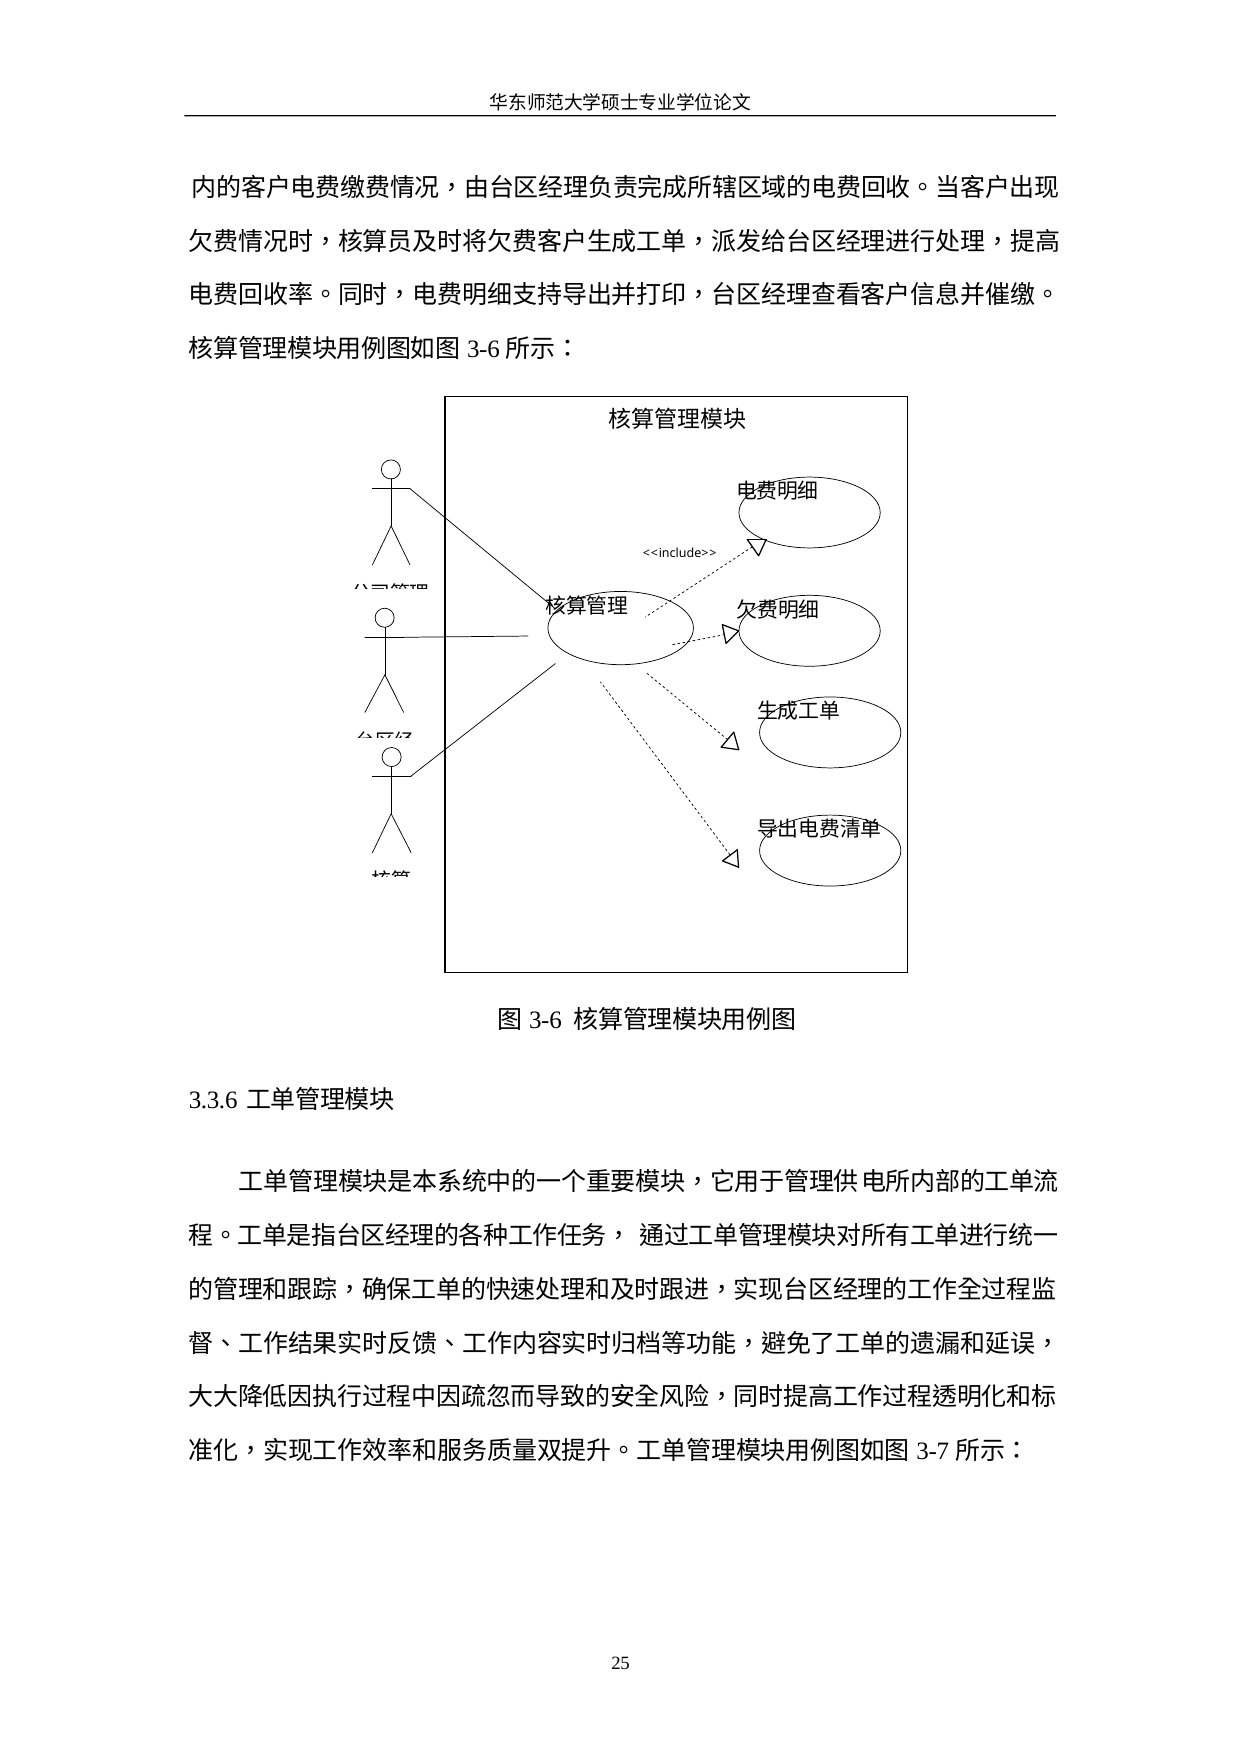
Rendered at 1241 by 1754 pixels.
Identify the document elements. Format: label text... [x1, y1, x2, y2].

text 内的客户电费缴费情况，由台区经理负责完成所辖区域的电费回收。当客户出现 欠费情况时，核算员及时将欠费客户生成工单，派发给台区经理进行处理，提高 电费回收率。同时，电费明细支持导出并打印，台区经理查看客户信息并催缴。 核算管理模块用例图如图 3-6 所示： [188, 170, 1062, 364]
text 工单管理模块是本系统中的一个重要模块，它用于管理供电所内部的工单流 程。工单是指台区经理的各种工作任务， 通过工单管理模块对所有工单进行统一 的管理和跟踪，确保工单的快速处理和及时跟进，实现台区经理的工作全过程监 督、工作结果实时反馈、工作内容实时归档等功能，避免了工单的遗漏和延误， 大大降低因执行过程中因疏忽而导致的安全风险，同时提高工作过程透明化和标 准化，实现工作效率和服务质量双提升。工单管理模块用例图如图 3-7 所示： [188, 1164, 1060, 1467]
text 3.3.6 工单管理模块 [188, 1083, 1062, 1115]
text 图 3-6 核算管理模块用例图 [497, 1003, 1062, 1034]
table_header 核算管理模块 [446, 397, 907, 972]
text 25 [611, 1656, 1062, 1673]
